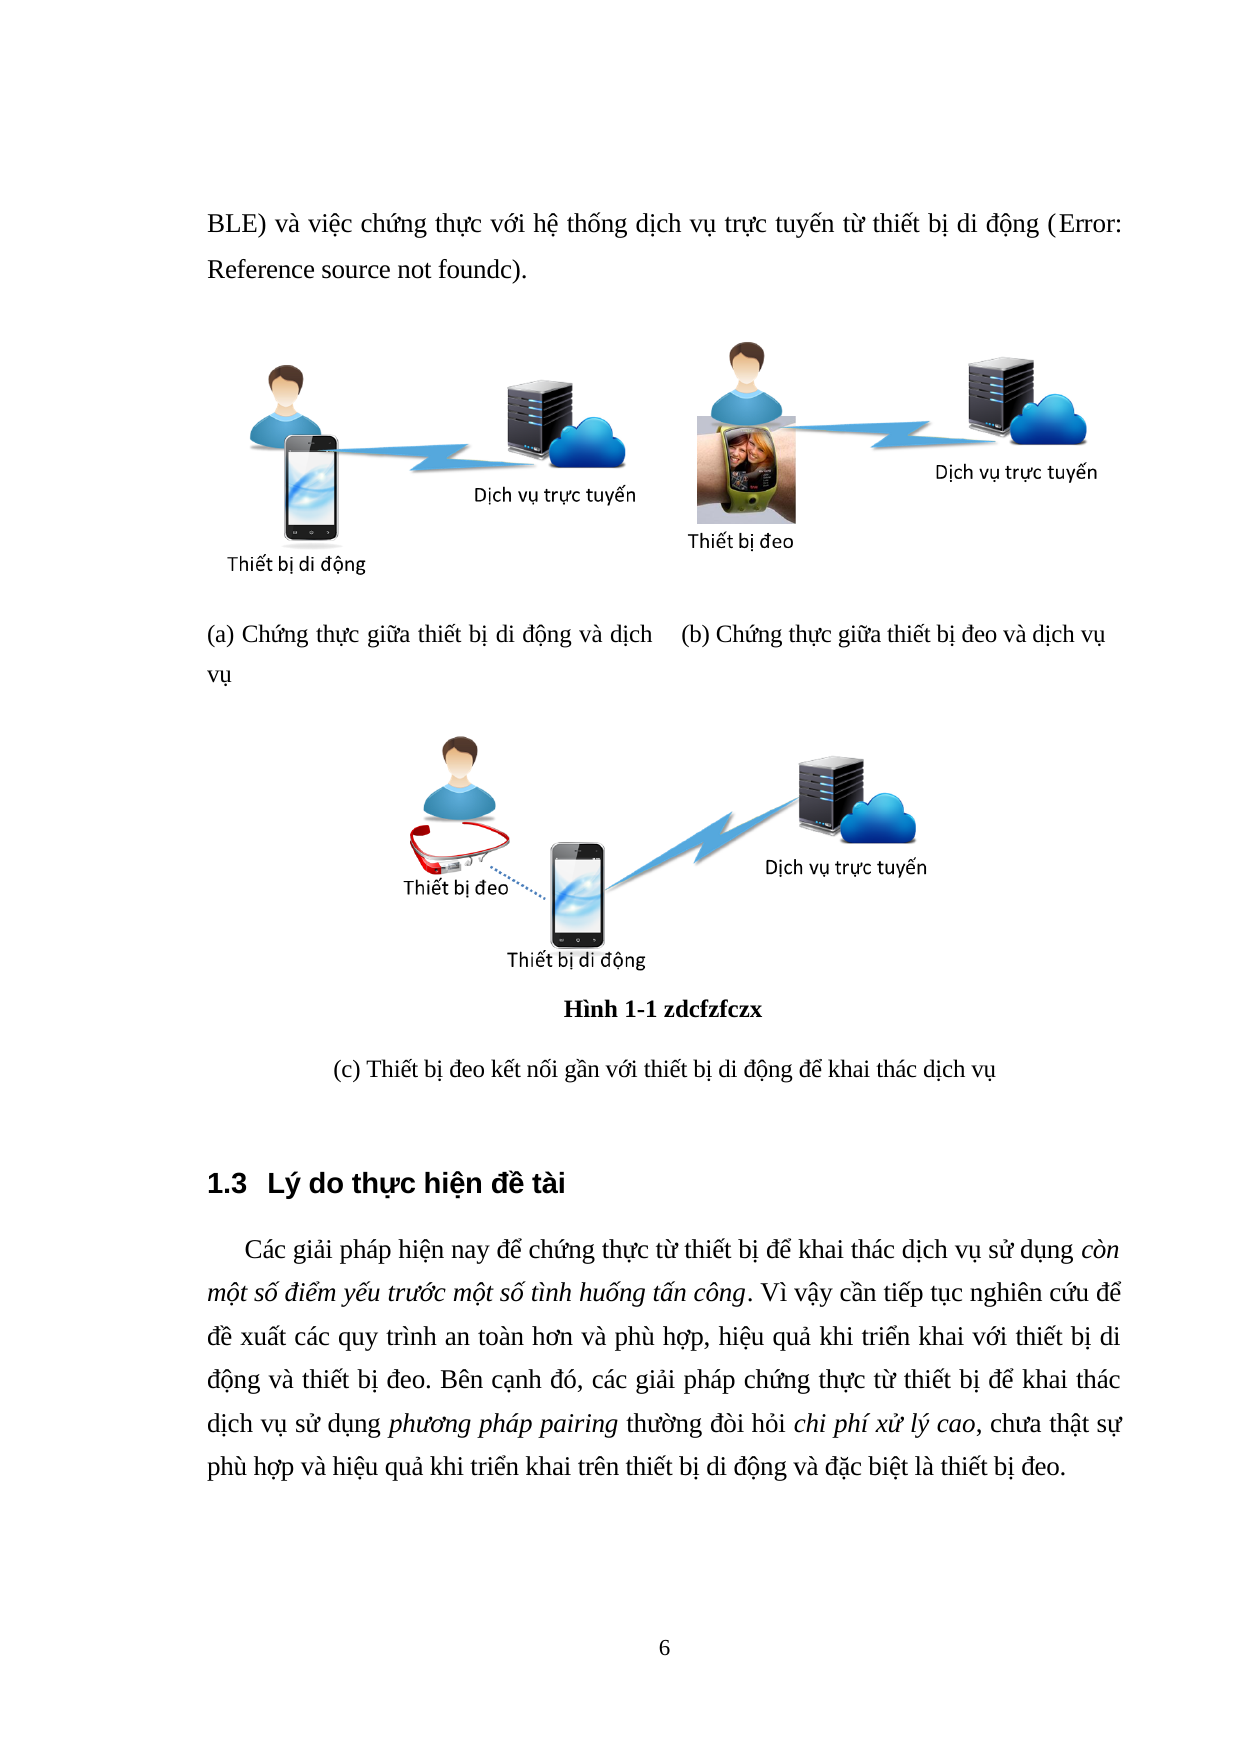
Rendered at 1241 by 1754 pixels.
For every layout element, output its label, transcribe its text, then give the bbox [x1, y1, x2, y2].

table_cell (a) Chứng thực giữa thiết bị di động và dịch vụ [196, 613, 664, 707]
table_cell (b) Chứng thực giữa thiết bị đeo và dịch vụ [664, 613, 1122, 707]
table_header [196, 317, 664, 613]
text Các giải pháp hiện nay để chứng thực từ thiết bị để khai thác dịch vụ sử dụng còn một số điểm yếu trước một số tình huống tấn công. Vì vậy cần tiếp tục nghiên cứu để đề xuất các quy trình an toàn hơn và phù hợp, hiệu quả khi triển khai với thiết bị di động và thiết bị đeo. Bên cạnh đó, các giải pháp chứng thực từ thiết bị để khai thác dịch vụ sử dụng phương pháp pairing thường đòi hỏi chi phí xử lý cao, chưa thật sự phù hợp và hiệu quả khi triển khai trên thiết bị di động và đặc biệt là thiết bị đeo. [207, 1233, 1122, 1482]
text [207, 207, 1122, 284]
table_header [664, 317, 1122, 613]
text (c) Thiết bị đeo kết nối gần với thiết bị di động để khai thác dịch vụ [207, 1054, 1122, 1083]
text Hình 1-1 zdcfzfczx [207, 994, 1119, 1023]
subtitle Lý do thực hiện đề tài [207, 1166, 1122, 1199]
